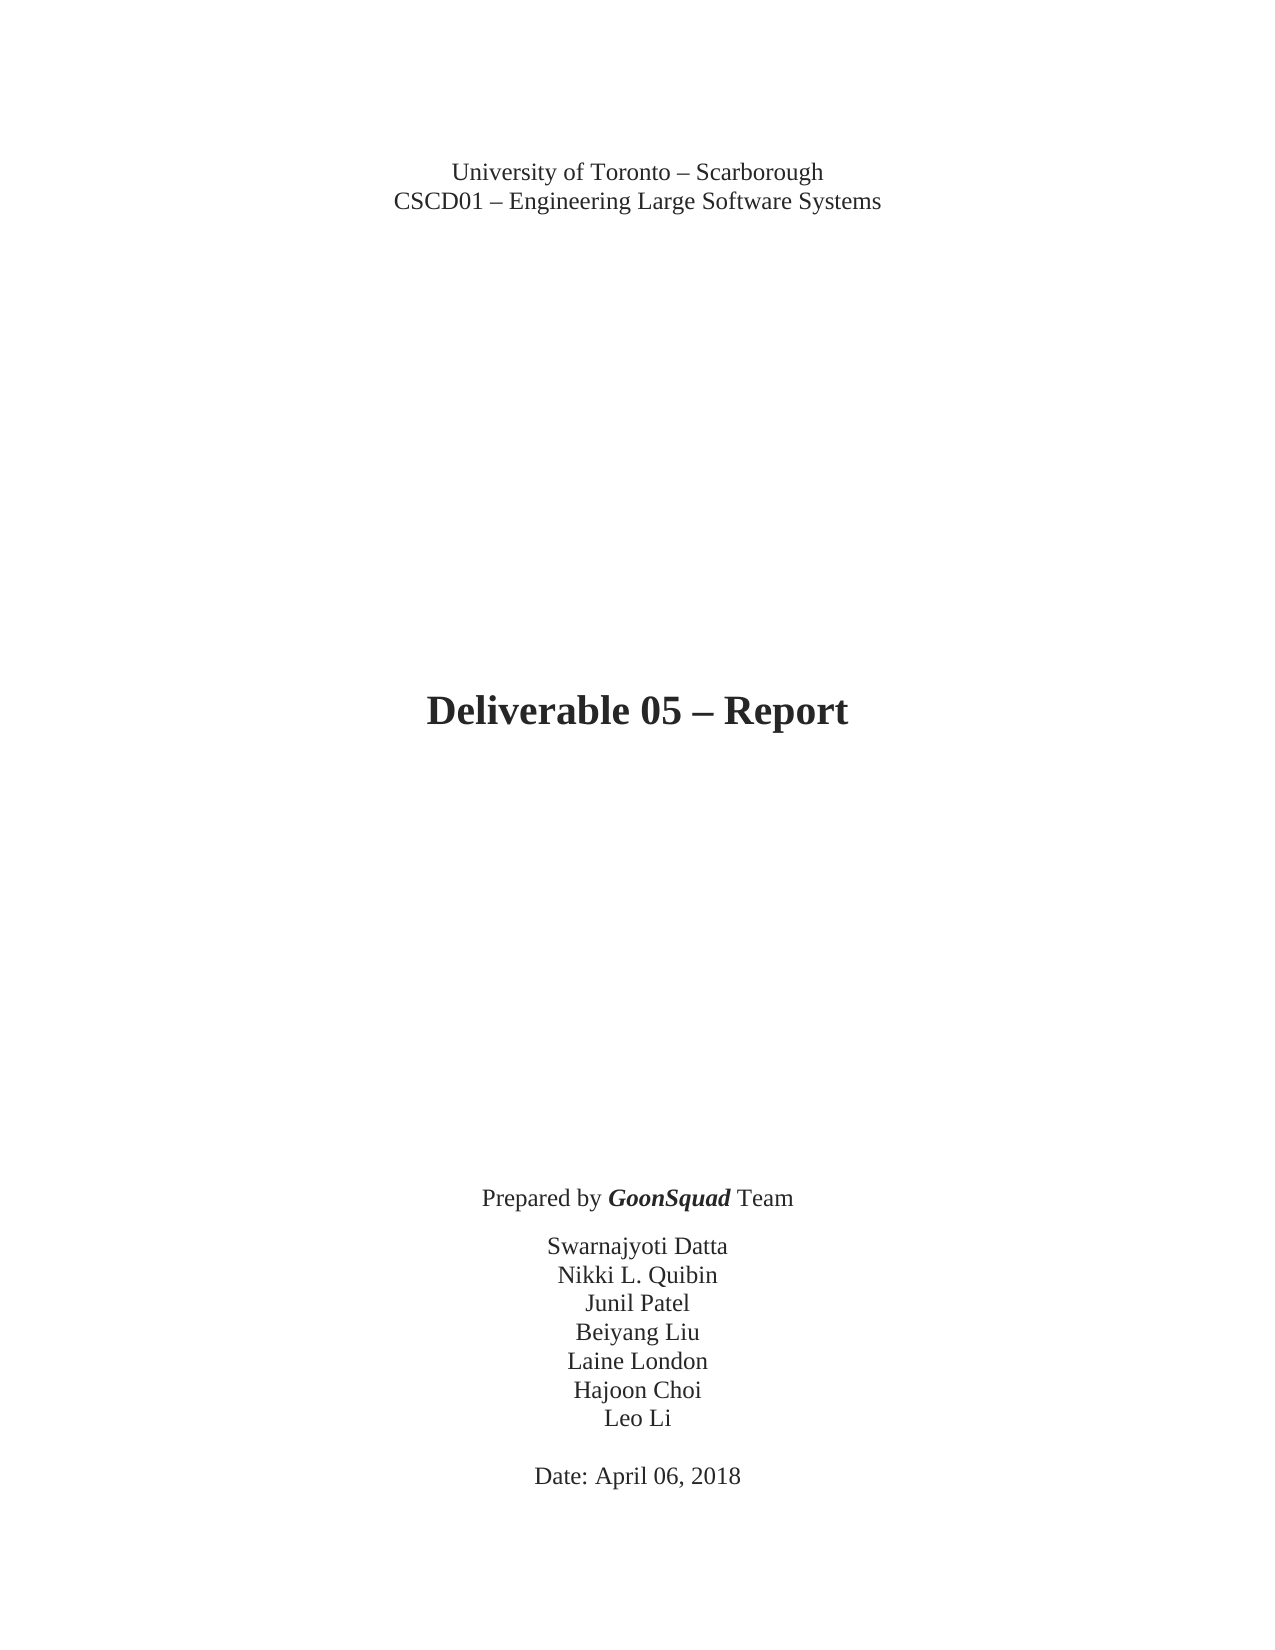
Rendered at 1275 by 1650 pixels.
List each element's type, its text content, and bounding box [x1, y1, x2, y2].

text Nikki L. Quibin [90, 1260, 1185, 1288]
text Hajoon Choi [90, 1375, 1185, 1403]
text Swarnajyoti Datta [90, 1231, 1185, 1260]
text Junil Patel [90, 1288, 1185, 1317]
text Deliverable 05 – Report [90, 686, 1185, 733]
text Beiyang Liu [90, 1317, 1185, 1346]
text Date: April 06, 2018 [90, 1461, 1185, 1490]
text Prepared by GoonSquad Team [90, 1183, 1185, 1212]
text Laine London [90, 1346, 1185, 1375]
text Leo Li [90, 1403, 1185, 1432]
text CSCD01 – Engineering Large Software Systems [90, 186, 1185, 215]
subtitle University of Toronto – Scarborough [180, 157, 1095, 186]
